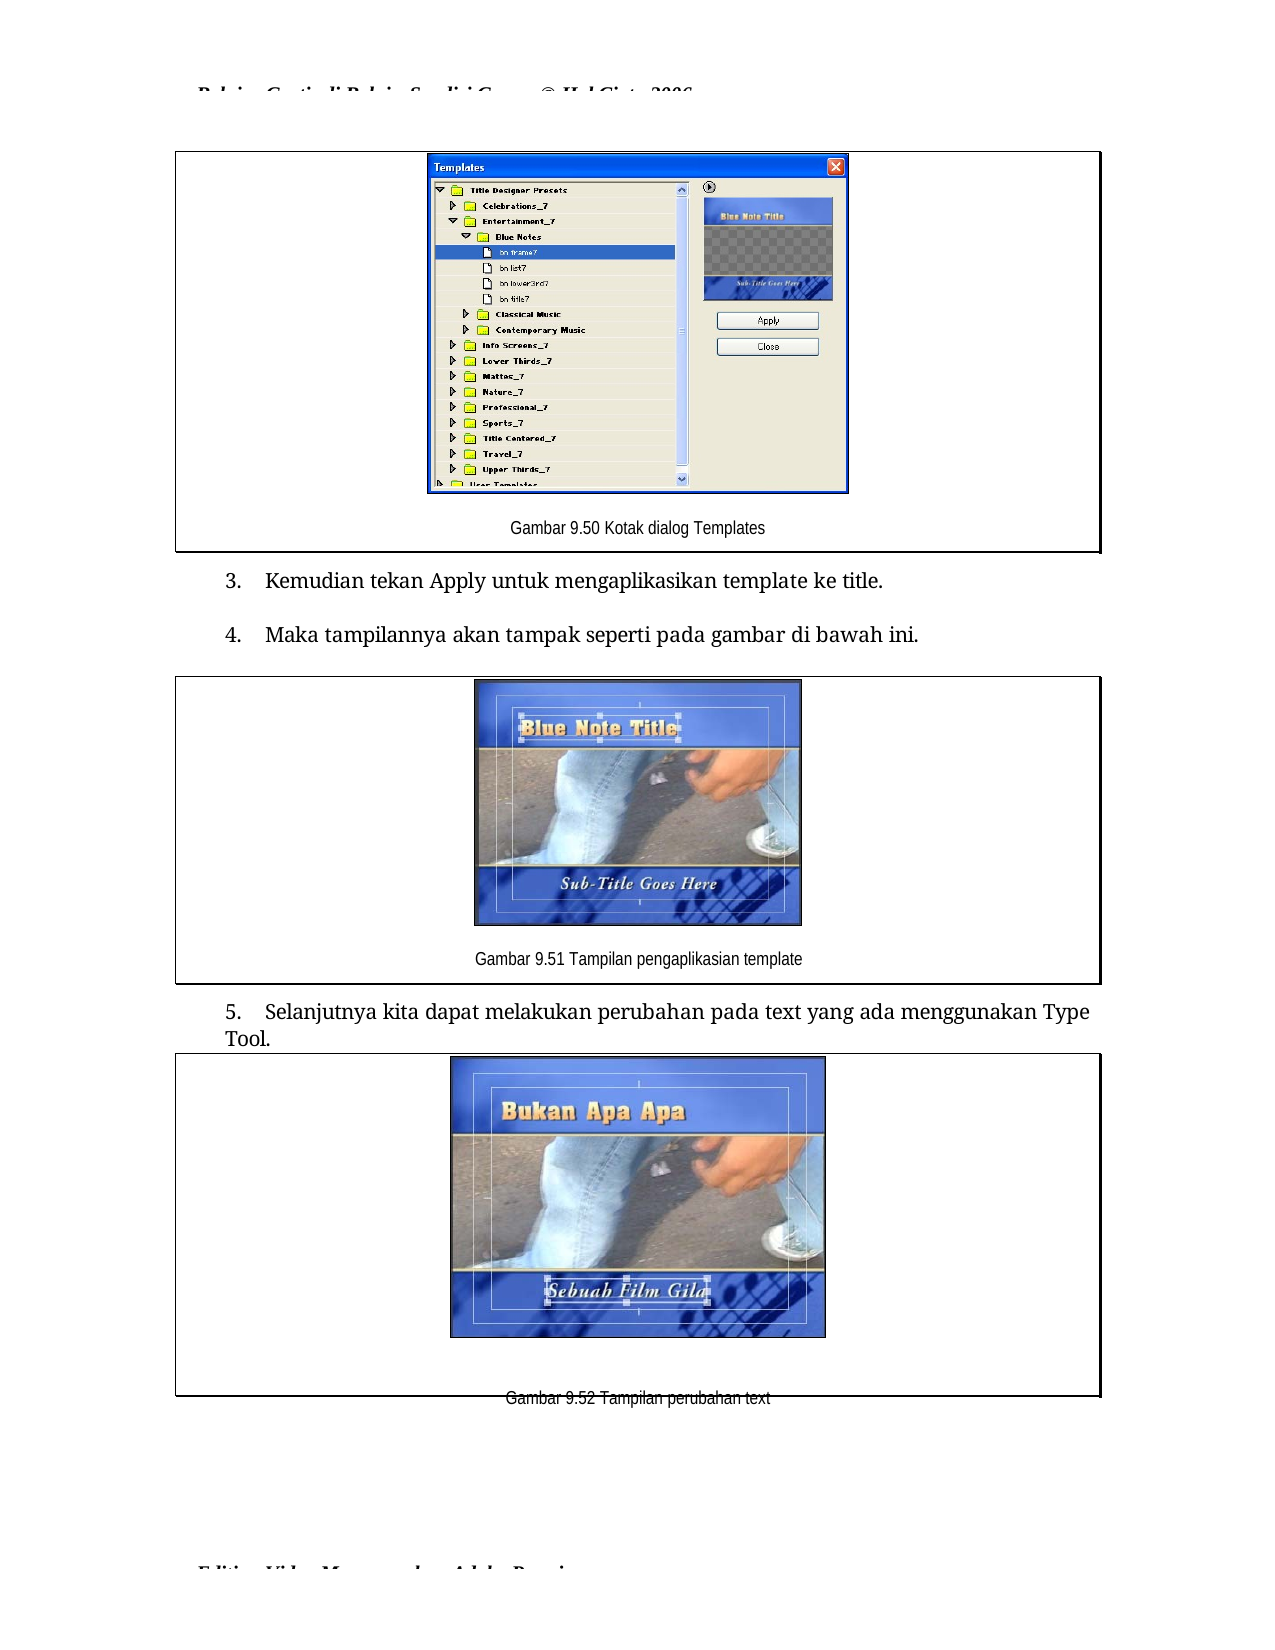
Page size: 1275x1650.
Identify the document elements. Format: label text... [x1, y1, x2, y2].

text Gambar 9.52 Tampilan perubahan text [503, 1387, 773, 1408]
text 4. Maka tampilannya akan tampak seperti pada gambar di bawah ini. [225, 621, 1096, 648]
picture [428, 154, 848, 493]
picture [475, 680, 801, 925]
text Gambar 9.51 Tampilan pengaplikasian template [475, 948, 1096, 969]
text 3. Kemudian tekan Apply untuk mengaplikasikan template ke title. [225, 566, 1096, 593]
text Gambar 9.50 Kotak dialog Templates [507, 517, 768, 538]
picture [451, 1057, 825, 1337]
text 5. Selanjutnya kita dapat melakukan perubahan pada text yang ada menggunakan Type Tool. [225, 997, 1096, 1052]
